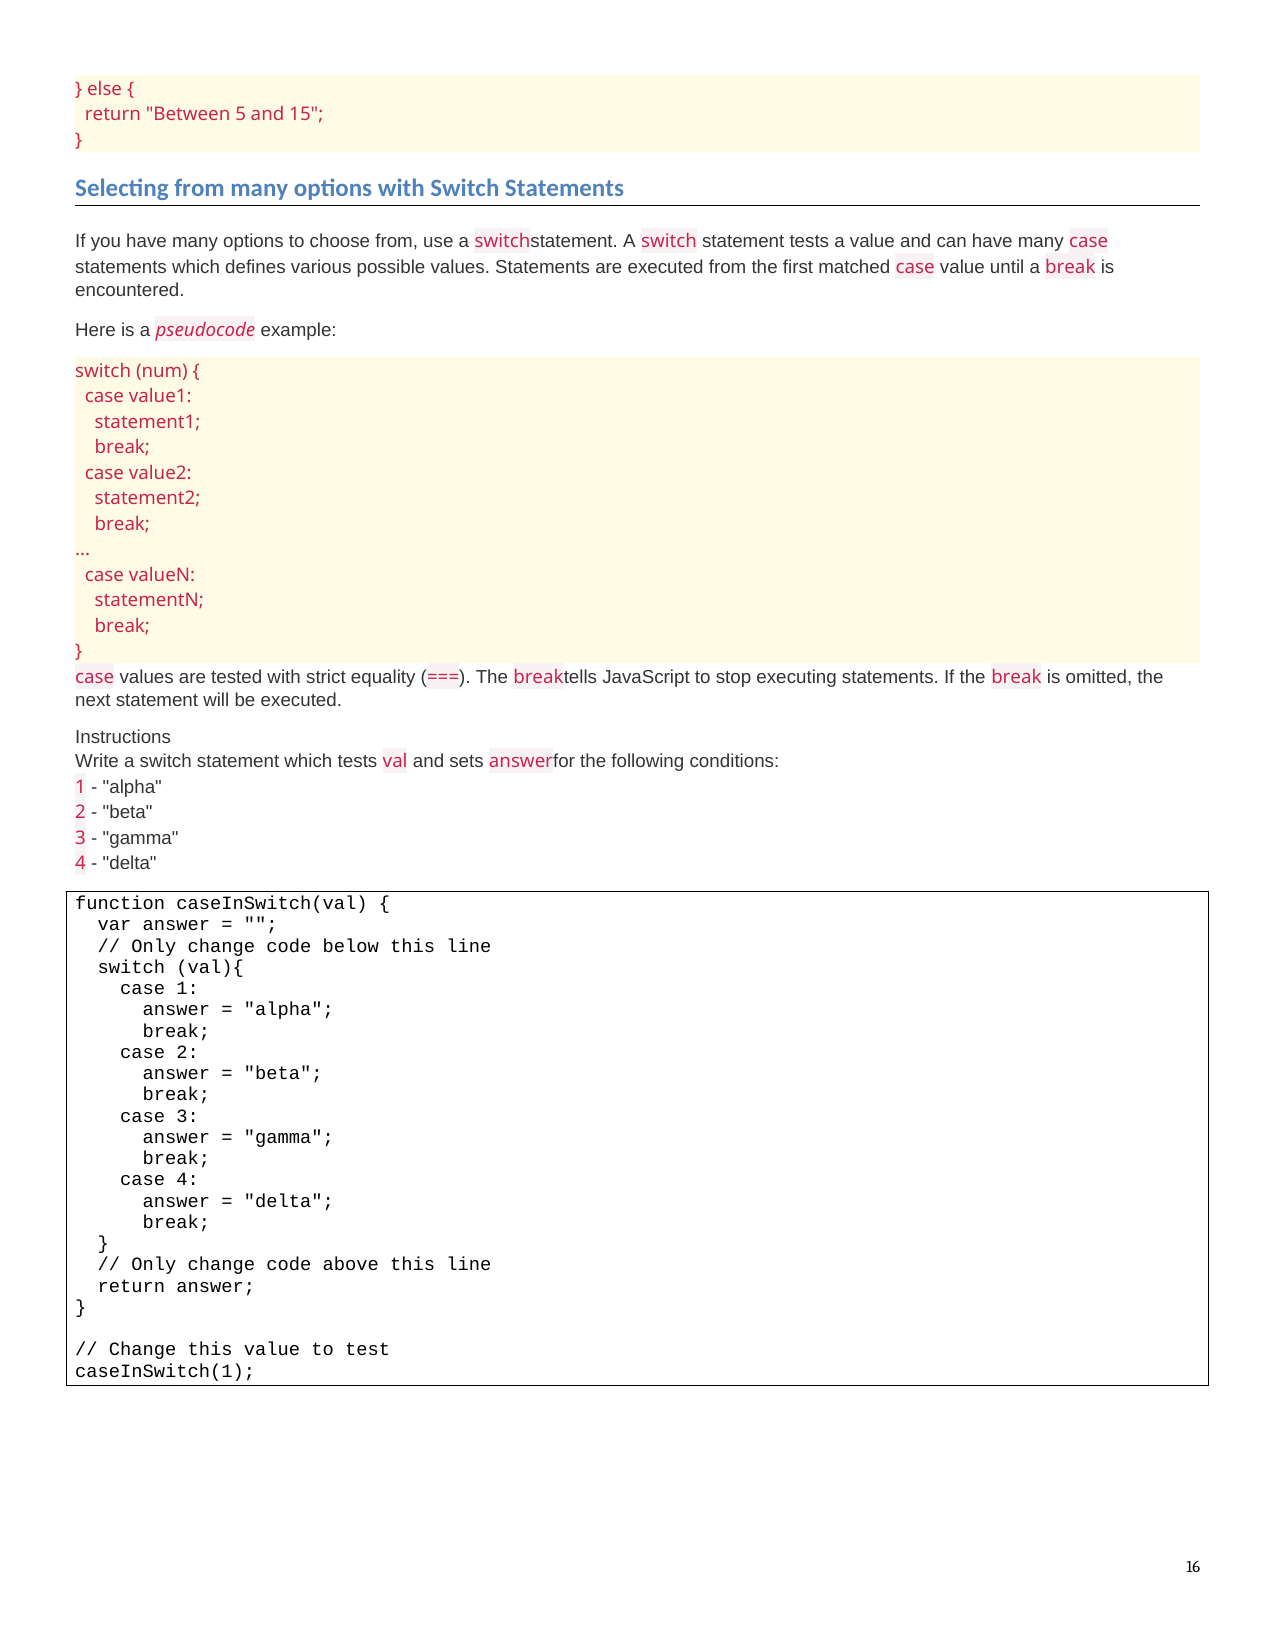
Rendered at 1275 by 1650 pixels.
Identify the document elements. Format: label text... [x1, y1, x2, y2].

text case 4: [75, 1170, 1200, 1191]
text If you have many options to choose from, use a switchstatement. A switch statement tests a value and can have many case statements which defines various possible values. Statements are executed from the first matched case value until a break is encountered. [75, 228, 1200, 300]
text break; [75, 1213, 1200, 1234]
text Instructions [75, 726, 1200, 747]
text case 2: [75, 1043, 1200, 1064]
text answer = "delta"; [75, 1191, 1200, 1213]
text answer = "alpha"; [75, 1000, 1200, 1021]
text caseInSwitch(1); [67, 1358, 1208, 1385]
text function caseInSwitch(val) { [67, 892, 1208, 915]
text } [75, 1234, 1200, 1255]
text // Only change code below this line [75, 936, 1200, 958]
text break; [75, 1021, 1200, 1043]
text answer = "gamma"; [75, 1128, 1200, 1149]
subtitle Selecting from many options with Switch Statements [75, 172, 1200, 205]
text switch (num) { case value1: statement1; break; case value2: statement2; break; ... case valueN: statementN; break; } [75, 357, 1200, 663]
text return answer; [75, 1276, 1200, 1298]
text switch (val){ [75, 958, 1200, 979]
text Here is a pseudocode example: [75, 316, 155, 341]
text Here is a pseudocode example: [255, 316, 1200, 341]
text } [75, 1298, 1200, 1319]
text // Only change code above this line [75, 1255, 1200, 1276]
text Write a switch statement which tests val and sets answerfor the following conditions: 1 - "alpha" 2 - "beta" 3 - "gamma" 4 - "delta" [75, 747, 1200, 875]
text break; [75, 1085, 1200, 1106]
text case values are tested with strict equality (===). The breaktells JavaScript to stop executing statements. If the break is omitted, the next statement will be executed. [75, 663, 1200, 710]
text case 1: [75, 979, 1200, 1000]
text answer = "beta"; [75, 1064, 1200, 1085]
text case 3: [75, 1106, 1200, 1128]
text var answer = ""; [75, 915, 1200, 936]
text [75, 75, 1200, 152]
text break; [75, 1149, 1200, 1170]
text // Change this value to test [75, 1340, 1200, 1358]
